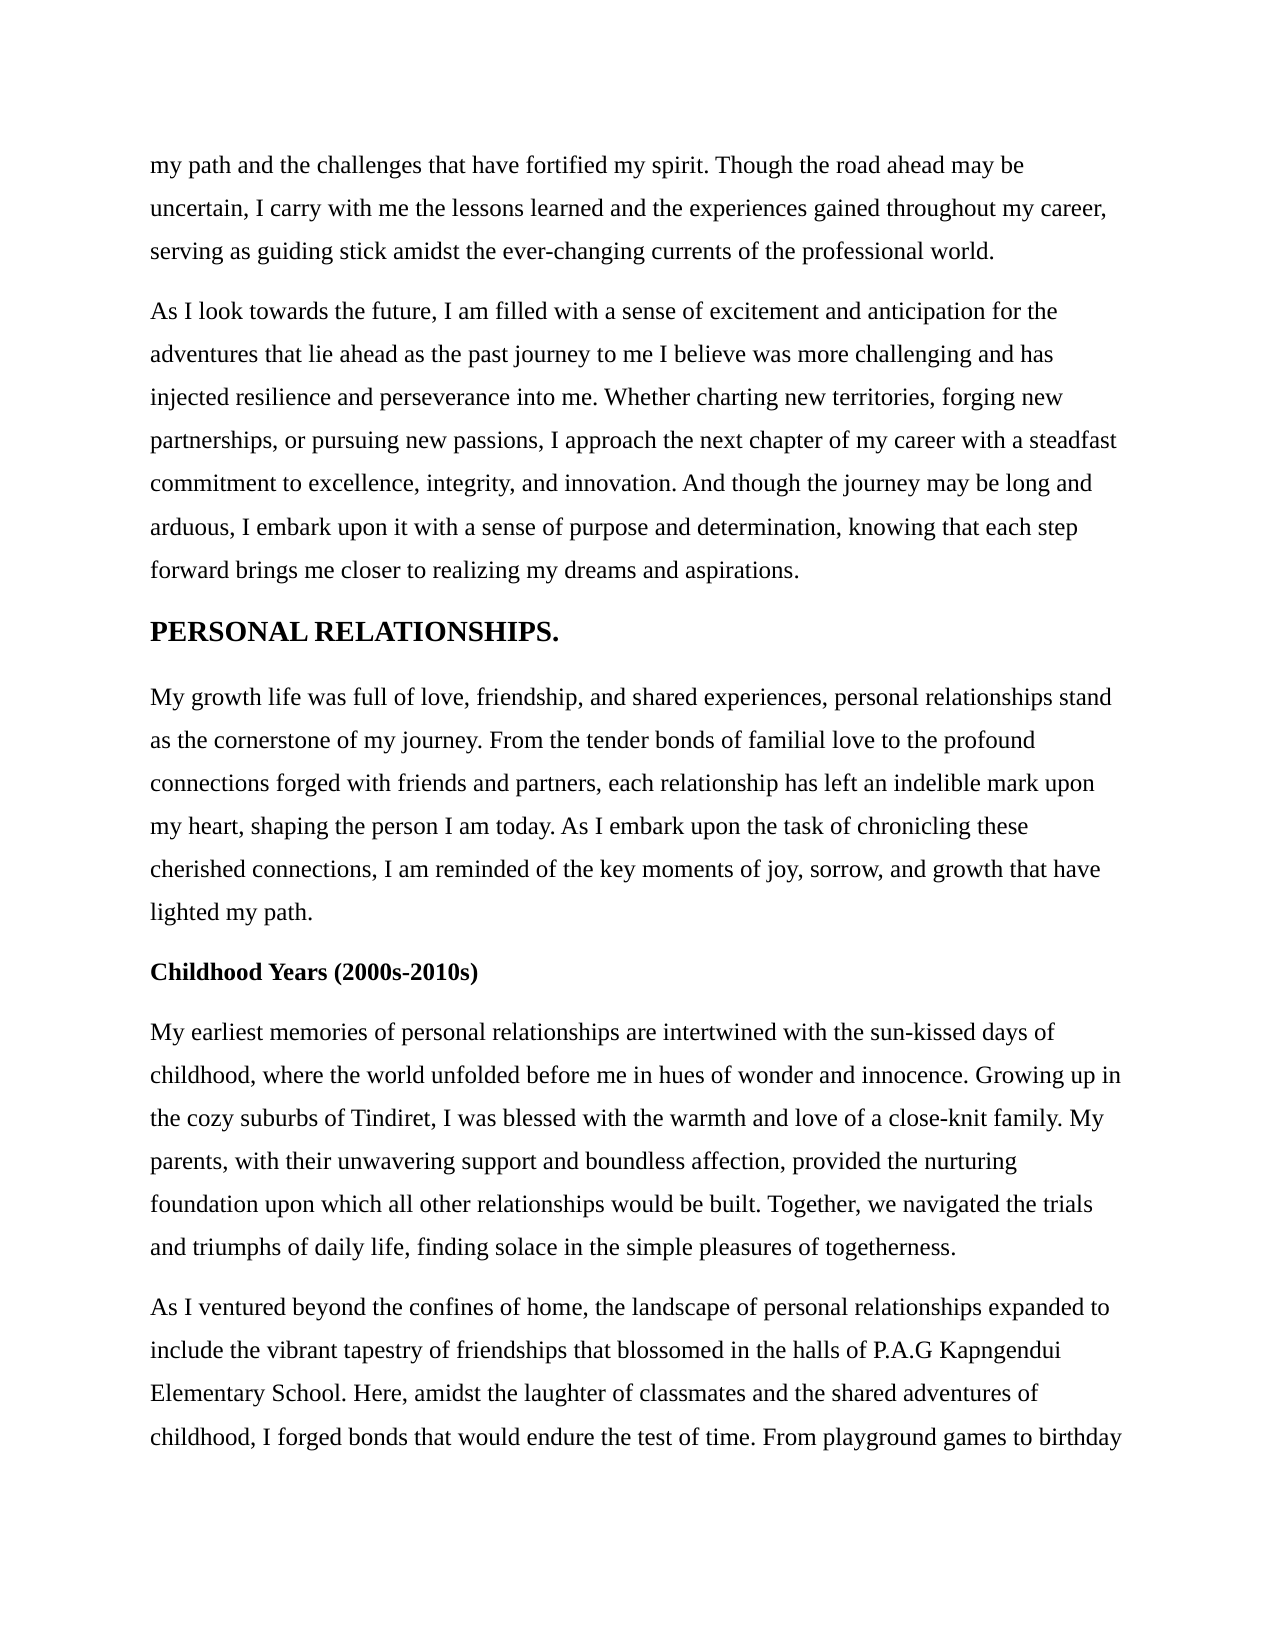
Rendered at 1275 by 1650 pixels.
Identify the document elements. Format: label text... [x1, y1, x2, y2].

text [150, 150, 1125, 265]
text As I look towards the future, I am filled with a sense of excitement and anticipation for the adventures that lie ahead as the past journey to me I believe was more challenging and has injected resilience and perseverance into me. Whether charting new territories, forging new partnerships, or pursuing new passions, I approach the next chapter of my career with a steadfast commitment to excellence, integrity, and innovation. And though the journey may be long and arduous, I embark upon it with a sense of purpose and determination, knowing that each step forward brings me closer to realizing my dreams and aspirations. [150, 296, 1125, 583]
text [150, 1292, 1125, 1450]
text My growth life was full of love, friendship, and shared experiences, personal relationships stand as the cornerstone of my journey. From the tender bonds of familial love to the profound connections forged with friends and partners, each relationship has left an indelible mark upon my heart, shaping the person I am today. As I embark upon the task of chronicling these cherished connections, I am reminded of the key moments of joy, sorrow, and growth that have lighted my path. [150, 682, 1125, 926]
text My earliest memories of personal relationships are intertwined with the sun-kissed days of childhood, where the world unfolded before me in hues of wonder and innocence. Growing up in the cozy suburbs of Tindiret, I was blessed with the warmth and love of a close-knit family. My parents, with their unwavering support and boundless affection, provided the nurturing foundation upon which all other relationships would be built. Together, we navigated the trials and triumphs of daily life, finding solace in the simple pleasures of togetherness. [150, 1017, 1125, 1261]
text PERSONAL RELATIONSHIPS. [150, 614, 1125, 648]
text Childhood Years (2000s-2010s) [150, 957, 1125, 986]
